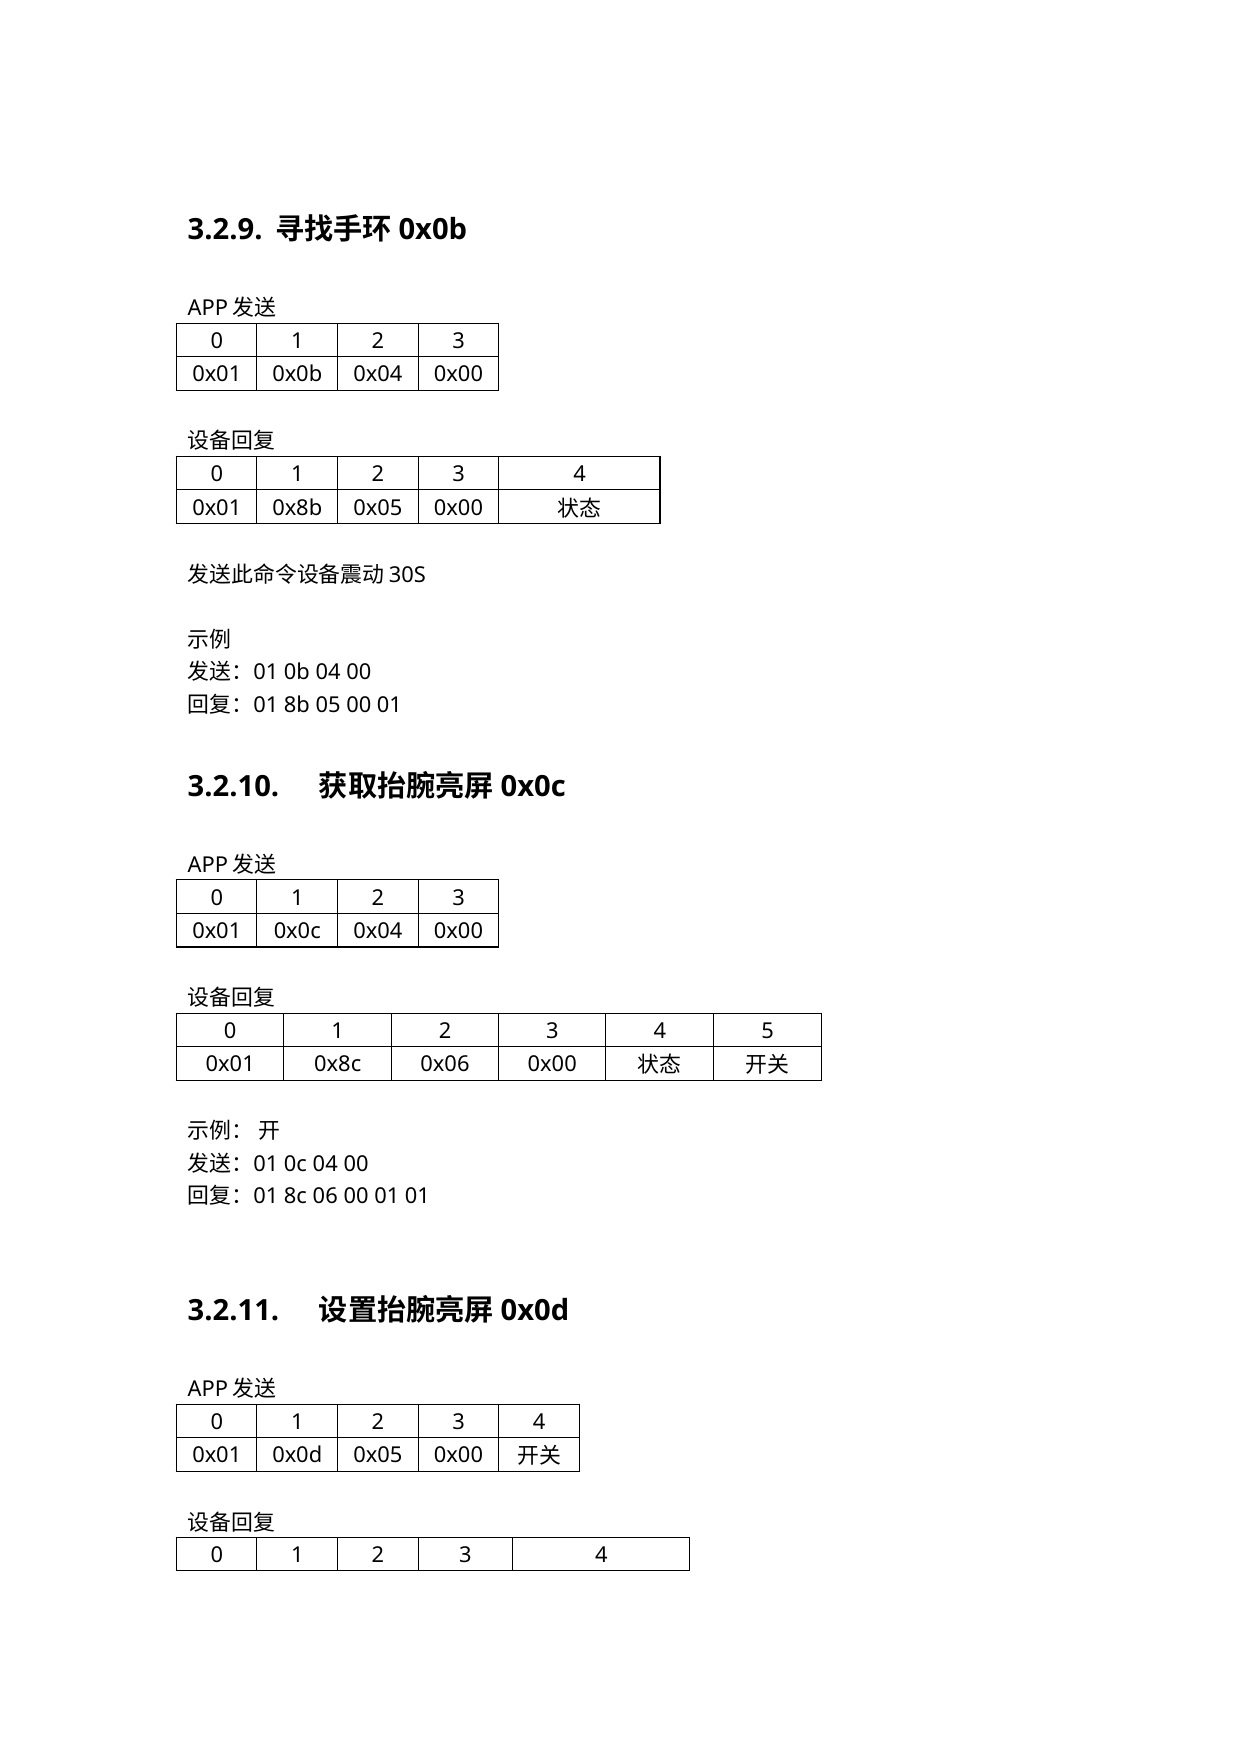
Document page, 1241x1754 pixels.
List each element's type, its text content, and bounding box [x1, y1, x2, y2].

text 示例 [187, 621, 1053, 654]
table_header 5 [714, 1014, 821, 1046]
table_cell 0x01 [177, 914, 256, 946]
table_cell 开关 [499, 1438, 579, 1471]
text 发送此命令设备震动30S [187, 556, 1053, 589]
table_cell 0x8c [284, 1047, 391, 1079]
table_header 1 [257, 324, 337, 356]
subtitle 寻找手环 0x0b [187, 194, 1053, 259]
table_header 3 [419, 324, 498, 356]
subtitle 获取抬腕亮屏 0x0c [187, 751, 1053, 816]
table_header 3 [419, 1405, 498, 1437]
table_header 2 [338, 1405, 418, 1437]
text APP发送 [187, 847, 1053, 879]
table_header 3 [419, 1538, 512, 1570]
text 设备回复 [187, 1504, 1053, 1537]
table_cell 0x0d [257, 1438, 337, 1471]
table_header 4 [606, 1014, 713, 1046]
table_header 1 [257, 1405, 337, 1437]
table_cell 0x00 [419, 357, 498, 389]
table_cell 0x01 [177, 490, 256, 523]
text APP发送 [187, 1371, 1053, 1403]
text 设备回复 [187, 423, 1053, 456]
text 发送：01 0b 04 00 [187, 654, 1053, 686]
table_cell 开关 [714, 1047, 821, 1079]
table_header 4 [513, 1538, 689, 1570]
table_header 3 [419, 457, 498, 489]
table_header 2 [338, 880, 418, 913]
table_cell 0x00 [419, 490, 498, 523]
table_header 0 [177, 1405, 256, 1437]
table_cell 0x0b [257, 357, 337, 389]
subtitle 设置抬腕亮屏 0x0d [187, 1276, 1053, 1341]
table_header 2 [338, 324, 418, 356]
text 示例： 开 [187, 1113, 1053, 1146]
table_cell 0x04 [338, 914, 418, 946]
table_header 2 [338, 457, 418, 489]
table_cell 0x01 [177, 1047, 283, 1079]
table_header 1 [257, 880, 337, 913]
text 设备回复 [187, 980, 1053, 1012]
table_header 0 [177, 1538, 256, 1570]
table_header 0 [177, 1014, 283, 1046]
table_header 1 [257, 1538, 337, 1570]
table_header 0 [177, 880, 256, 913]
table_header 4 [499, 1405, 579, 1437]
table_cell 0x01 [177, 357, 256, 389]
table_cell 状态 [499, 490, 659, 523]
table_cell 0x04 [338, 357, 418, 389]
table_header 1 [284, 1014, 391, 1046]
table_header 4 [499, 457, 659, 489]
table_cell 0x00 [419, 1438, 498, 1471]
table_cell 状态 [606, 1047, 713, 1079]
text 回复：01 8b 05 00 01 [187, 686, 1053, 719]
table_header 2 [392, 1014, 498, 1046]
table_cell 0x00 [419, 914, 498, 946]
table_header 0 [177, 324, 256, 356]
table_cell 0x8b [257, 490, 337, 523]
table_cell 0x01 [177, 1438, 256, 1471]
table_cell 0x0c [257, 914, 337, 946]
table_header 3 [499, 1014, 605, 1046]
table_cell 0x00 [499, 1047, 605, 1079]
table_cell 0x05 [338, 490, 418, 523]
text 回复：01 8c 06 00 01 01 [187, 1178, 1053, 1211]
table_cell 0x06 [392, 1047, 498, 1079]
table_header 1 [257, 457, 337, 489]
text 发送：01 0c 04 00 [187, 1146, 1053, 1178]
table_header 0 [177, 457, 256, 489]
table_cell 0x05 [338, 1438, 418, 1471]
table_header 2 [338, 1538, 418, 1570]
table_header 3 [419, 880, 498, 913]
text APP发送 [187, 290, 1053, 322]
